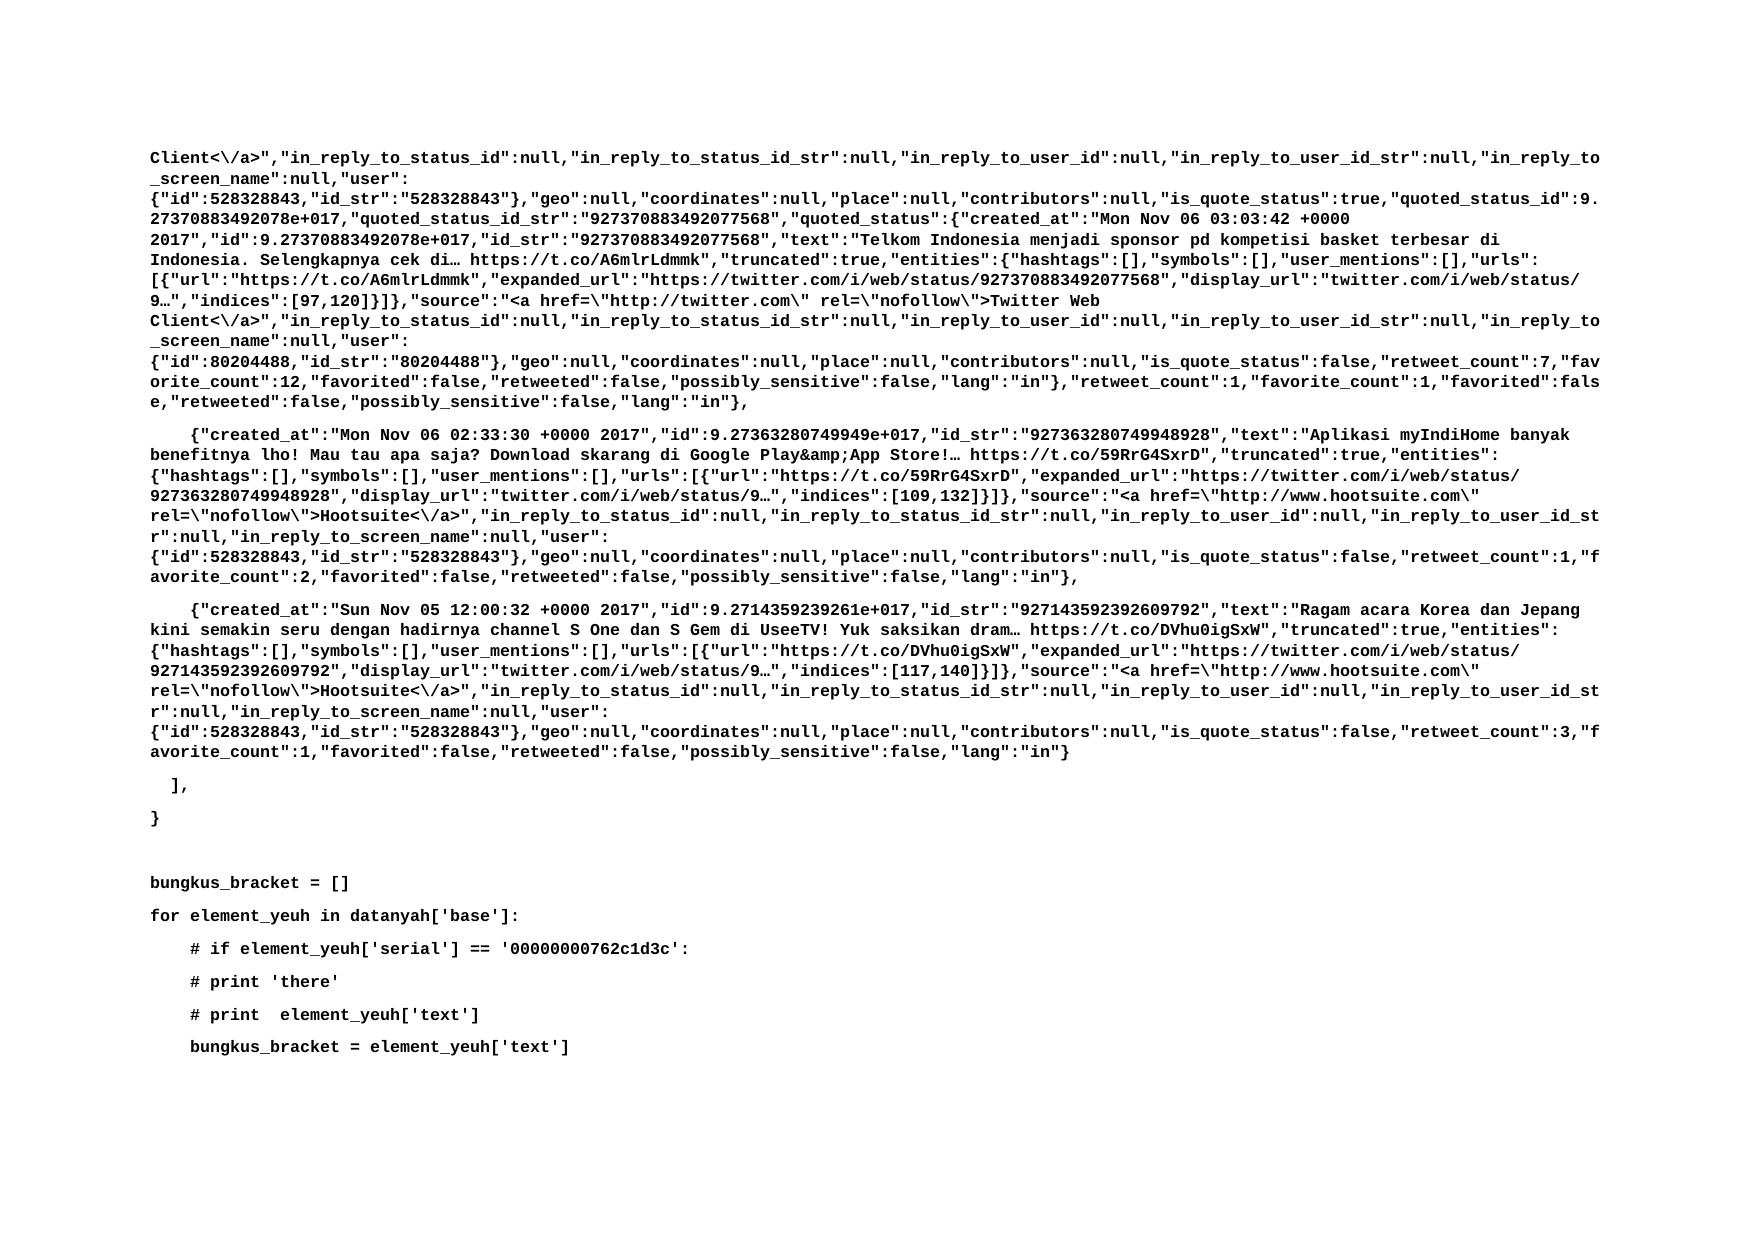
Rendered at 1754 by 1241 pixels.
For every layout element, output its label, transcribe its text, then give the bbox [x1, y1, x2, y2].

text # print 'there' [150, 973, 1604, 992]
text bungkus_bracket = [] [150, 875, 1604, 894]
text {"created_at":"Sun Nov 05 12:00:32 +0000 2017","id":9.2714359239261e+017,"id_str":"927143592392609792","text":"Ragam acara Korea dan Jepang kini semakin seru dengan hadirnya channel S One dan S Gem di UseeTV! Yuk saksikan dram… https://t.co/DVhu0igSxW","truncated":true,"entities":{"hashtags":[],"symbols":[],"user_mentions":[],"urls":[{"url":"https://t.co/DVhu0igSxW","expanded_url":"https://twitter.com/i/web/status/927143592392609792","display_url":"twitter.com/i/web/status/9…","indices":[117,140]}]},"source":"<a href=\"http://www.hootsuite.com\" rel=\"nofollow\">Hootsuite<\/a>","in_reply_to_status_id":null,"in_reply_to_status_id_str":null,"in_reply_to_user_id":null,"in_reply_to_user_id_str":null,"in_reply_to_screen_name":null,"user":{"id":528328843,"id_str":"528328843"},"geo":null,"coordinates":null,"place":null,"contributors":null,"is_quote_status":false,"retweet_count":3,"favorite_count":1,"favorited":false,"retweeted":false,"possibly_sensitive":false,"lang":"in"} [150, 602, 1604, 763]
text bungkus_bracket = element_yeuh['text'] [150, 1039, 1604, 1058]
text ], [150, 777, 1604, 795]
text # if element_yeuh['serial'] == '00000000762c1d3c': [150, 941, 1604, 959]
text {"created_at":"Mon Nov 06 02:33:30 +0000 2017","id":9.27363280749949e+017,"id_str":"927363280749948928","text":"Aplikasi myIndiHome banyak benefitnya lho! Mau tau apa saja? Download skarang di Google Play&amp;App Store!… https://t.co/59RrG4SxrD","truncated":true,"entities":{"hashtags":[],"symbols":[],"user_mentions":[],"urls":[{"url":"https://t.co/59RrG4SxrD","expanded_url":"https://twitter.com/i/web/status/927363280749948928","display_url":"twitter.com/i/web/status/9…","indices":[109,132]}]},"source":"<a href=\"http://www.hootsuite.com\" rel=\"nofollow\">Hootsuite<\/a>","in_reply_to_status_id":null,"in_reply_to_status_id_str":null,"in_reply_to_user_id":null,"in_reply_to_user_id_str":null,"in_reply_to_screen_name":null,"user":{"id":528328843,"id_str":"528328843"},"geo":null,"coordinates":null,"place":null,"contributors":null,"is_quote_status":false,"retweet_count":1,"favorite_count":2,"favorited":false,"retweeted":false,"possibly_sensitive":false,"lang":"in"}, [150, 427, 1604, 588]
text } [150, 809, 1604, 828]
text # print element_yeuh['text'] [150, 1006, 1604, 1025]
text for element_yeuh in datanyah['base']: [150, 908, 1604, 927]
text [150, 150, 1604, 413]
